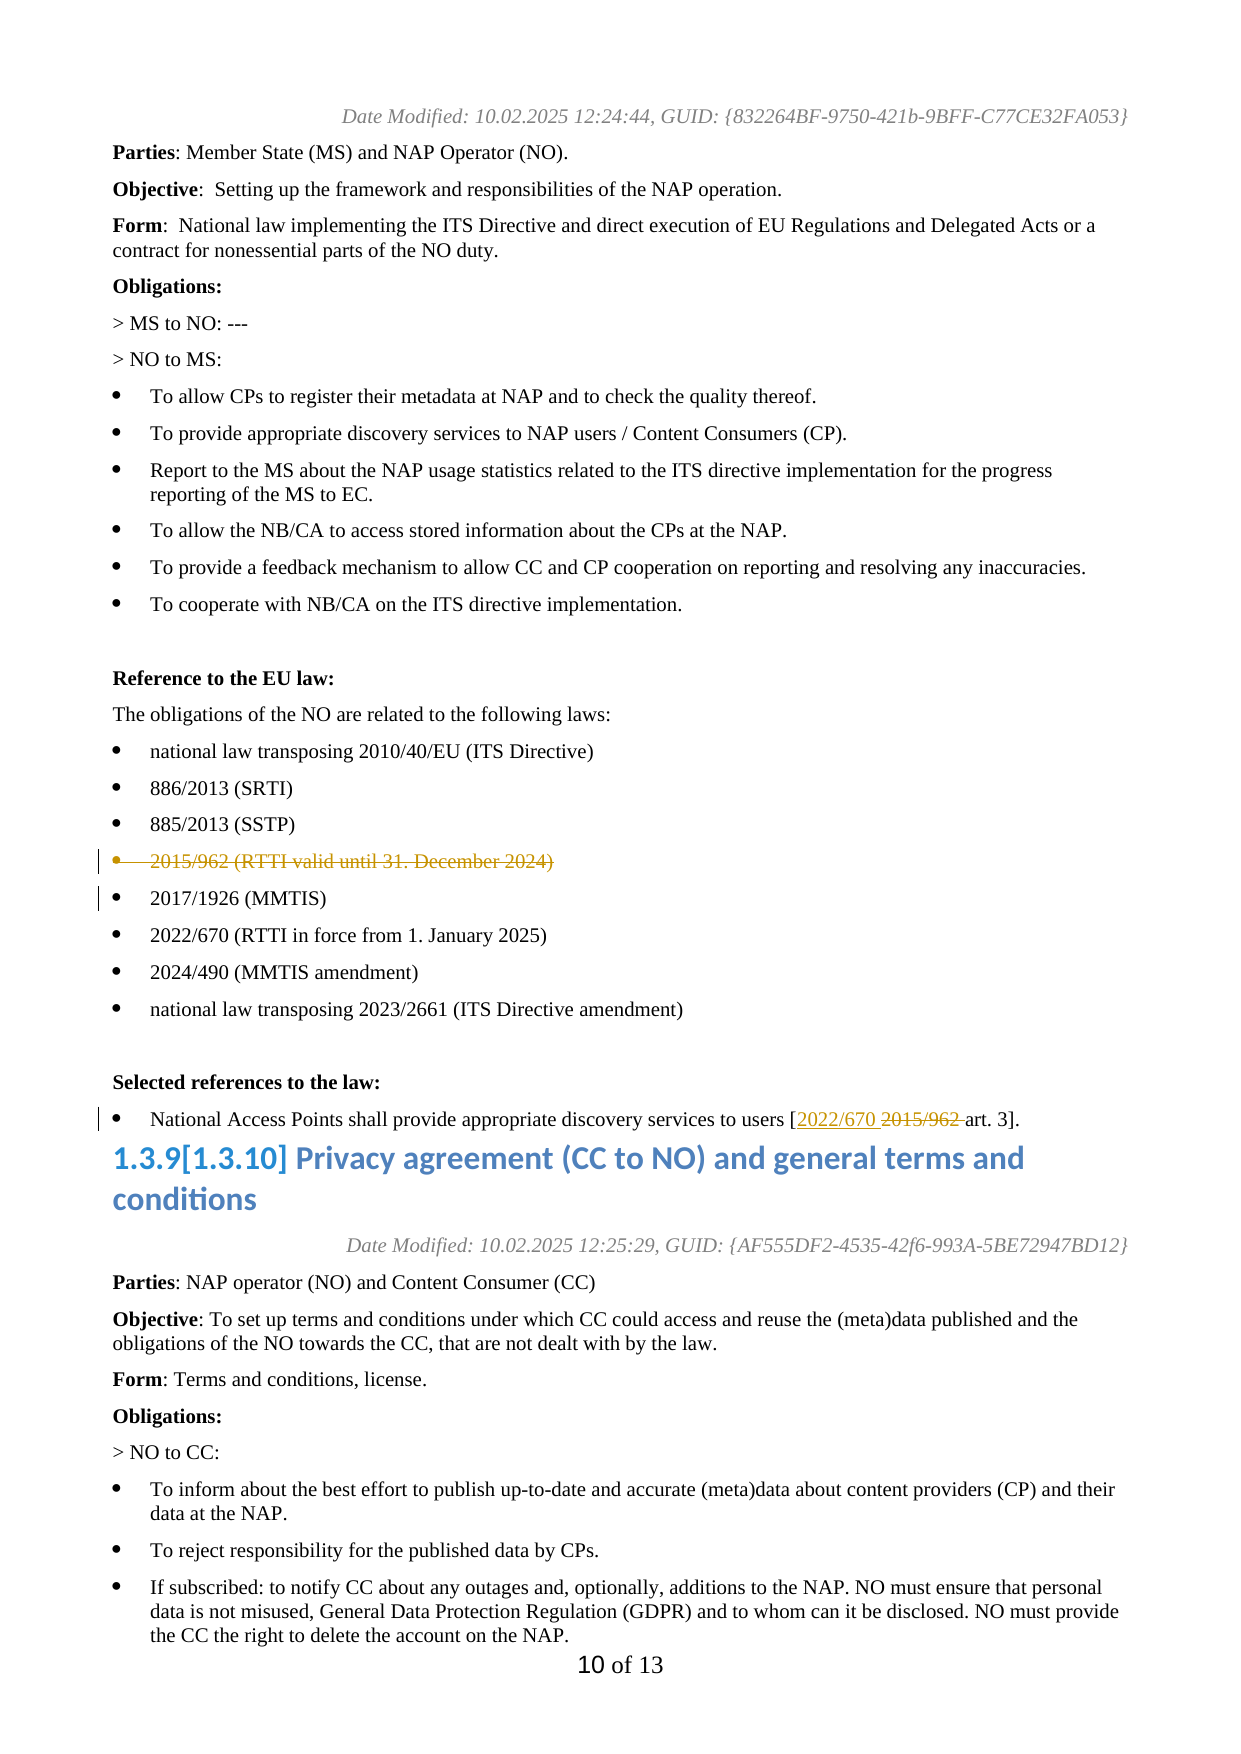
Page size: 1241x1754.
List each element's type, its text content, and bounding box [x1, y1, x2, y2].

text Objective: Setting up the framework and responsibilities of the NAP operation. [112, 177, 1128, 201]
list National Access Points shall provide appropriate discovery services to users [art. 3]. [112, 1107, 1128, 1131]
text Form: National law implementing the ITS Directive and direct execution of EU Regulations and Delegated Acts or a contract for nonessential parts of the NO duty. [112, 213, 1128, 262]
list To provide a feedback mechanism to allow CC and CP cooperation on reporting and resolving any inaccuracies. [112, 555, 1128, 580]
list national law transposing 2010/40/EU (ITS Directive) [112, 739, 1128, 763]
list To provide appropriate discovery services to NAP users / Content Consumers (CP). [112, 421, 1128, 445]
list Report to the MS about the NAP usage statistics related to the ITS directive implementation for the progress reporting of the MS to EC. [112, 457, 1128, 506]
text > MS to NO: --- [112, 311, 1128, 335]
text Date Modified: 10.02.2025 12:25:29, GUID: {AF555DF2-4535-42f6-993A-5BE72947BD12} [112, 1233, 1128, 1257]
text > NO to CC: [112, 1440, 1128, 1464]
list To allow CPs to register their metadata at NAP and to check the quality thereof. [112, 384, 1128, 408]
text Parties: Member State (MS) and NAP Operator (NO). [112, 140, 1128, 164]
text Form: Terms and conditions, license. [112, 1367, 1128, 1391]
text Objective: To set up terms and conditions under which CC could access and reuse the (meta)data published and the obligations of the NO towards the CC, that are not dealt with by the law. [112, 1306, 1128, 1354]
text Obligations: [112, 1404, 1128, 1428]
list To reject responsibility for the published data by CPs. [112, 1538, 1128, 1562]
list national law transposing 2023/2661 (ITS Directive amendment) [112, 997, 1128, 1021]
list To inform about the best effort to publish up-to-date and accurate (meta)data about content providers (CP) and their data at the NAP. [112, 1477, 1128, 1525]
list To allow the NB/CA to access stored information about the CPs at the NAP. [112, 518, 1128, 543]
text Selected references to the law: [112, 1070, 1128, 1094]
list To cooperate with NB/CA on the ITS directive implementation. [112, 592, 1128, 617]
list 2022/670 (RTTI in force from 1. January 2025) [112, 923, 1128, 947]
list 2017/1926 (MMTIS) [112, 886, 1128, 911]
subtitle Privacy agreement (CC to NO) and general terms and conditions [112, 1137, 1128, 1219]
text > NO to MS: [112, 347, 1128, 371]
list 885/2013 (SSTP) [112, 812, 1128, 837]
text Parties: NAP operator (NO) and Content Consumer (CC) [112, 1270, 1128, 1294]
text The obligations of the NO are related to the following laws: [112, 702, 1128, 726]
list 2024/490 (MMTIS amendment) [112, 960, 1128, 984]
list If subscribed: to notify CC about any outages and, optionally, additions to the NAP. NO must ensure that personal data is not misused, General Data Protection Regulation (GDPR) and to whom can it be disclosed. NO must provide the CC the right to delete the account on the NAP. [112, 1574, 1128, 1647]
list 886/2013 (SRTI) [112, 776, 1128, 800]
text Date Modified: 10.02.2025 12:24:44, GUID: {832264BF-9750-421b-9BFF-C77CE32FA053} [112, 104, 1128, 128]
text Obligations: [112, 274, 1128, 298]
text Reference to the EU law: [112, 666, 1128, 689]
